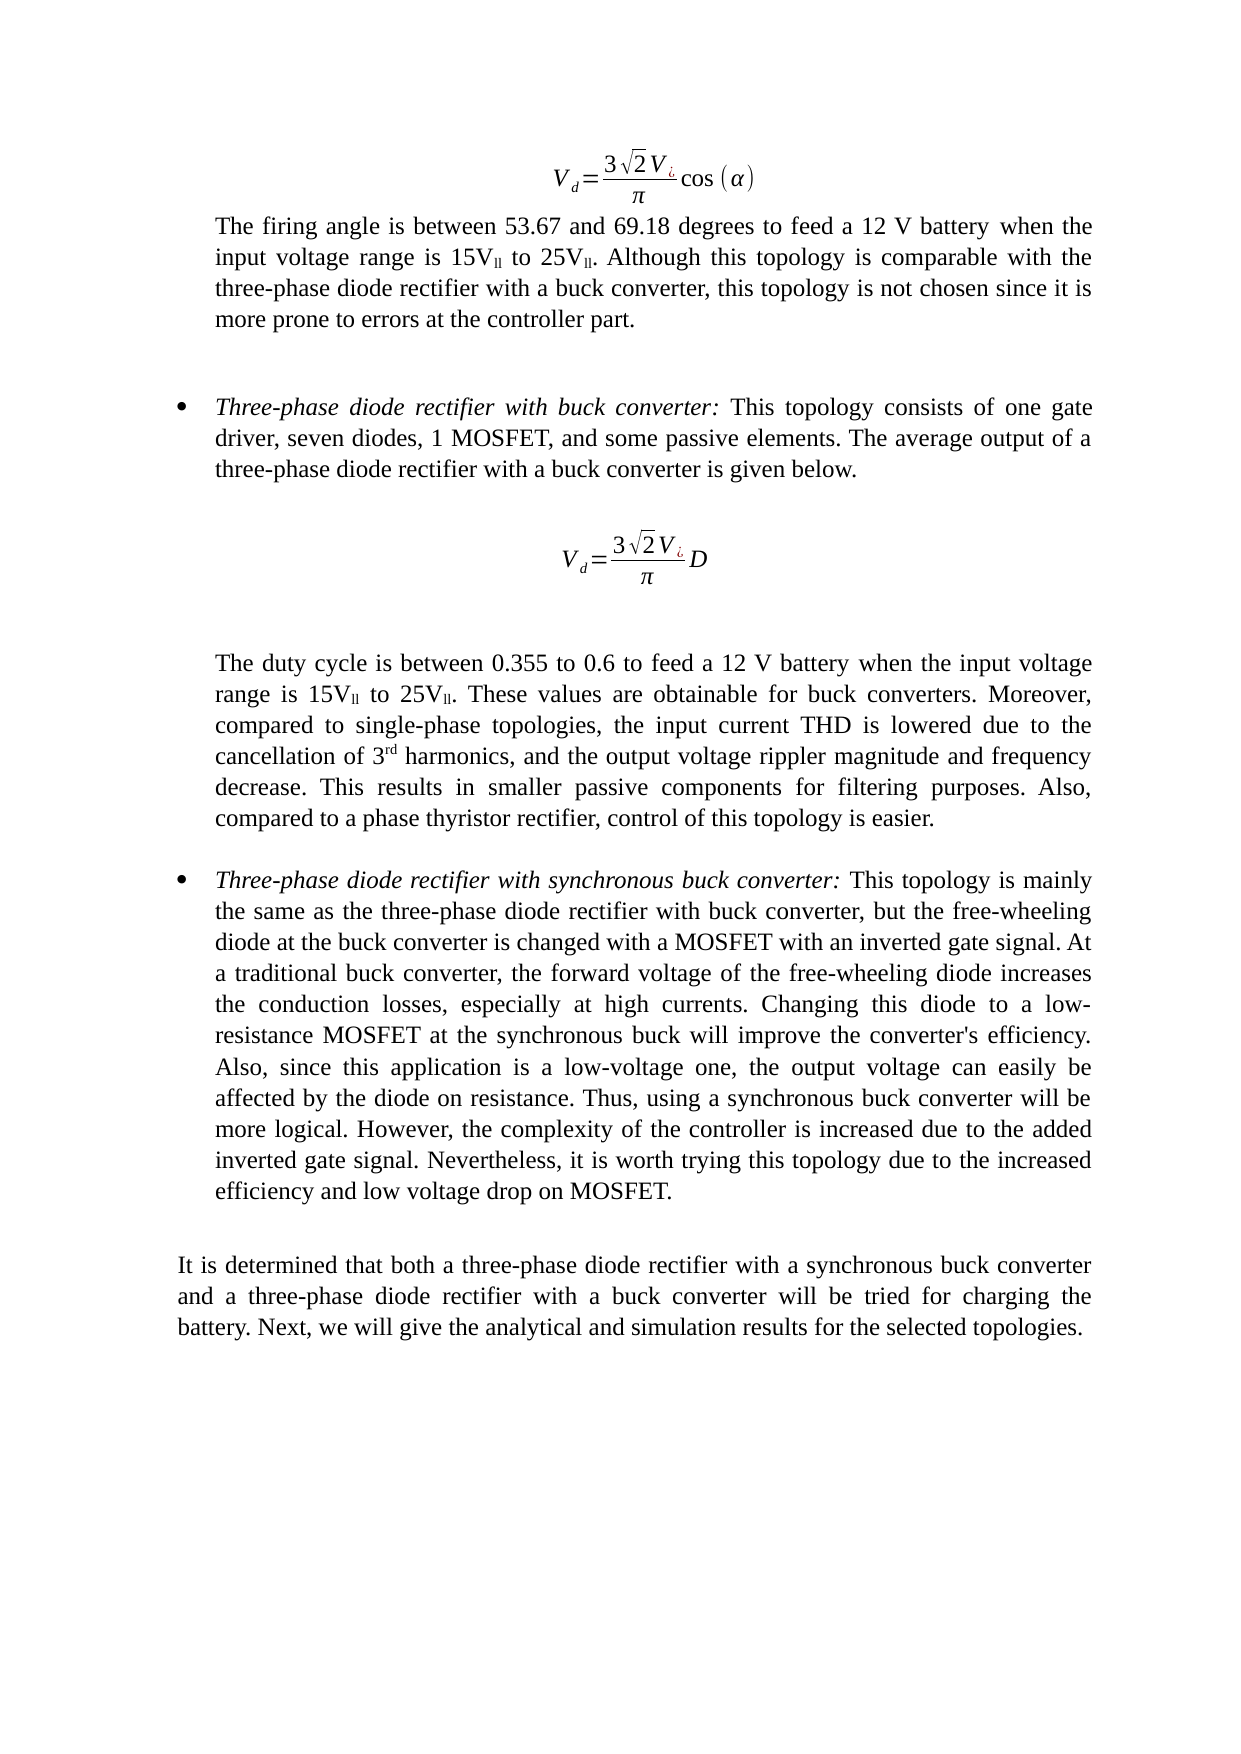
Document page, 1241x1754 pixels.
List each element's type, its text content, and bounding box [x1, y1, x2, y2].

text It is determined that both a three-phase diode rectifier with a synchronous buck converter and a three-phase diode rectifier with a buck converter will be tried for charging the battery. Next, we will give the analytical and simulation results for the selected topologies. [177, 1250, 1093, 1341]
list The duty cycle is between 0.355 to 0.6 to feed a 12 V battery when the input voltage range is 15Vll to 25Vll. These values are obtainable for buck converters. Moreover, compared to single-phase topologies, the input current THD is lowered due to the cancellation of 3rd harmonics, and the output voltage rippler magnitude and frequency decrease. This results in smaller passive components for filtering purposes. Also, compared to a phase thyristor rectifier, control of this topology is easier. [215, 648, 1093, 832]
list The firing angle is between 53.67 and 69.18 degrees to feed a 12 V battery when the input voltage range is 15Vll to 25Vll. Although this topology is comparable with the three-phase diode rectifier with a buck converter, this topology is not chosen since it is more prone to errors at the controller part. [215, 211, 1093, 333]
list Three-phase diode rectifier with buck converter: This topology consists of one gate driver, seven diodes, 1 MOSFET, and some passive elements. The average output of a three-phase diode rectifier with a buck converter is given below. [177, 392, 1093, 482]
list Three-phase diode rectifier with synchronous buck converter: This topology is mainly the same as the three-phase diode rectifier with buck converter, but the free-wheeling diode at the buck converter is changed with a MOSFET with an inverted gate signal. At a traditional buck converter, the forward voltage of the free-wheeling diode increases the conduction losses, especially at high currents. Changing this diode to a low-resistance MOSFET at the synchronous buck will improve the converter's efficiency. Also, since this application is a low-voltage one, the output voltage can easily be affected by the diode on resistance. Thus, using a synchronous buck converter will be more logical. However, the complexity of the controller is increased due to the added inverted gate signal. Nevertheless, it is worth trying this topology due to the increased efficiency and low voltage drop on MOSFET. [177, 865, 1093, 1204]
